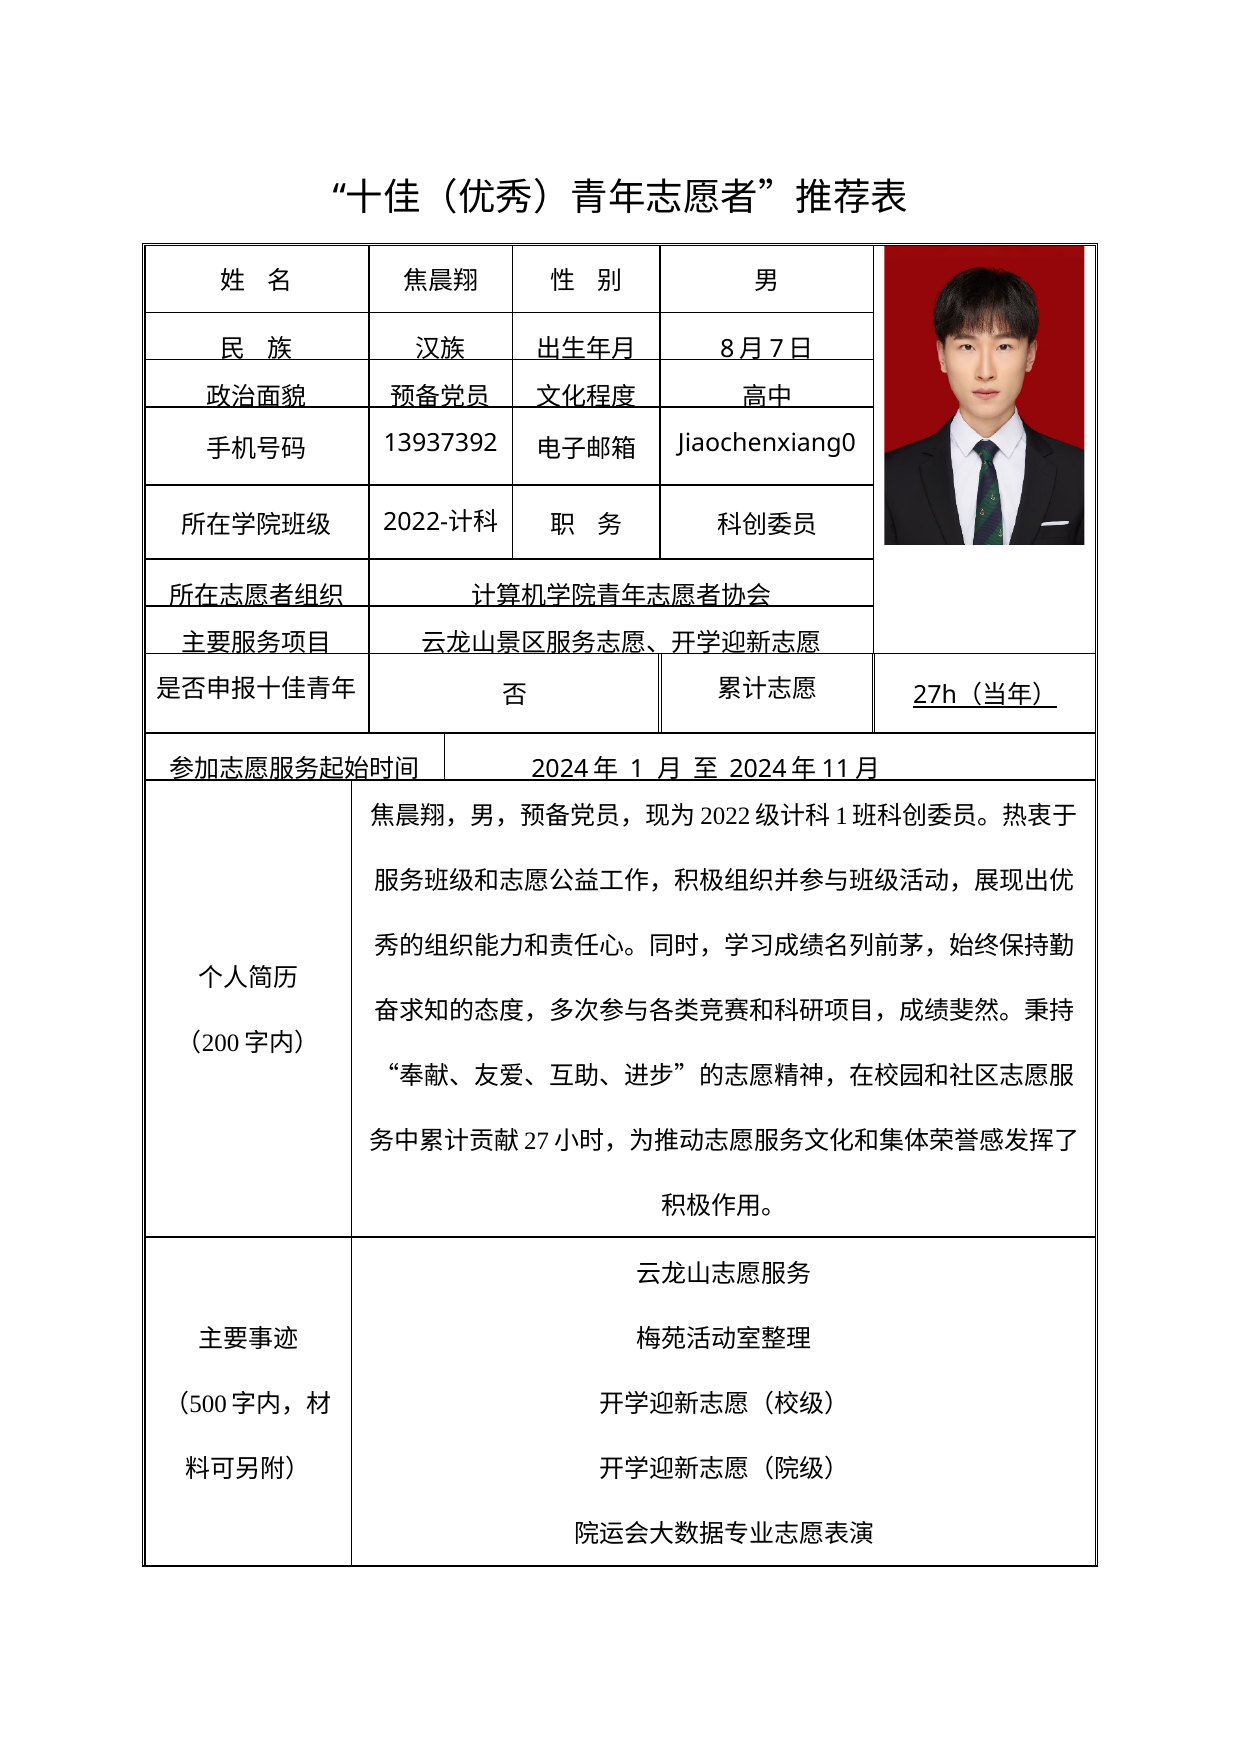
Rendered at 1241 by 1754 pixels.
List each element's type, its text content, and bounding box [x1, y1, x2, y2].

table_cell 8月7日 [661, 313, 873, 359]
table_cell 手机号码 [146, 408, 368, 484]
picture [884, 246, 1085, 545]
table_cell 汉族 [370, 313, 512, 359]
table_cell 13937392954 [370, 408, 512, 484]
table_cell 计算机学院青年志愿者协会 [370, 560, 873, 605]
table_cell 科创委员 [661, 486, 873, 558]
table_cell 文化程度 [513, 360, 659, 406]
table_cell 职 务 [513, 486, 659, 558]
table_cell 否 [370, 654, 658, 732]
table_cell 个人简历 （200字内） [146, 781, 351, 1236]
table_cell 2024年 1 月 至 2024年11月 [445, 734, 1095, 779]
table_cell 是否申报十佳青年 志愿者 [146, 654, 368, 732]
table_cell 累计志愿 服务时长 [662, 654, 872, 732]
table_cell 主要服务项目 [146, 607, 368, 652]
table_cell 政治面貌 [146, 360, 368, 406]
table_header 焦晨翔 [370, 246, 512, 311]
table_cell 预备党员 [370, 360, 512, 406]
table_cell 参加志愿服务起始时间 [146, 734, 444, 779]
table_cell 27h（当年） [875, 654, 1095, 732]
table_cell Jiaochenxiang0807@163.com [661, 408, 873, 484]
table_cell 云龙山志愿服务 梅苑活动室整理 开学迎新志愿（校级） 开学迎新志愿（院级） 院运会大数据专业志愿表演 [352, 1238, 1095, 1565]
table_header 性 别 [513, 246, 659, 311]
table_cell 云龙山景区服务志愿、开学迎新志愿 [370, 607, 873, 652]
table_cell 主要事迹 （500字内，材料可另附） [146, 1238, 351, 1565]
text “十佳（优秀）青年志愿者”推荐表 [187, 162, 1053, 227]
table_cell 高中 [661, 360, 873, 406]
table_cell 电子邮箱 [513, 408, 659, 484]
table_cell 出生年月 [513, 313, 659, 359]
table_cell 所在志愿者组织 [146, 560, 368, 605]
table_header 姓 名 [146, 246, 368, 311]
table_cell 民 族 [146, 313, 368, 359]
table_cell 焦晨翔，男，预备党员，现为2022级计科1班科创委员。热衷于服务班级和志愿公益工作，积极组织并参与班级活动，展现出优秀的组织能力和责任心。同时，学习成绩名列前茅，始终保持勤奋求知的态度，多次参与各类竞赛和科研项目，成绩斐然。秉持“奉献、友爱、互助、进步”的志愿精神，在校园和社区志愿服务中累计贡献27小时，为推动志愿服务文化和集体荣誉感发挥了积极作用。 [352, 781, 1095, 1236]
table_header [874, 246, 1095, 652]
table_cell 所在学院班级 [146, 486, 368, 558]
table_header 男 [661, 246, 873, 311]
table_cell 2022-计科一班 [370, 486, 512, 558]
